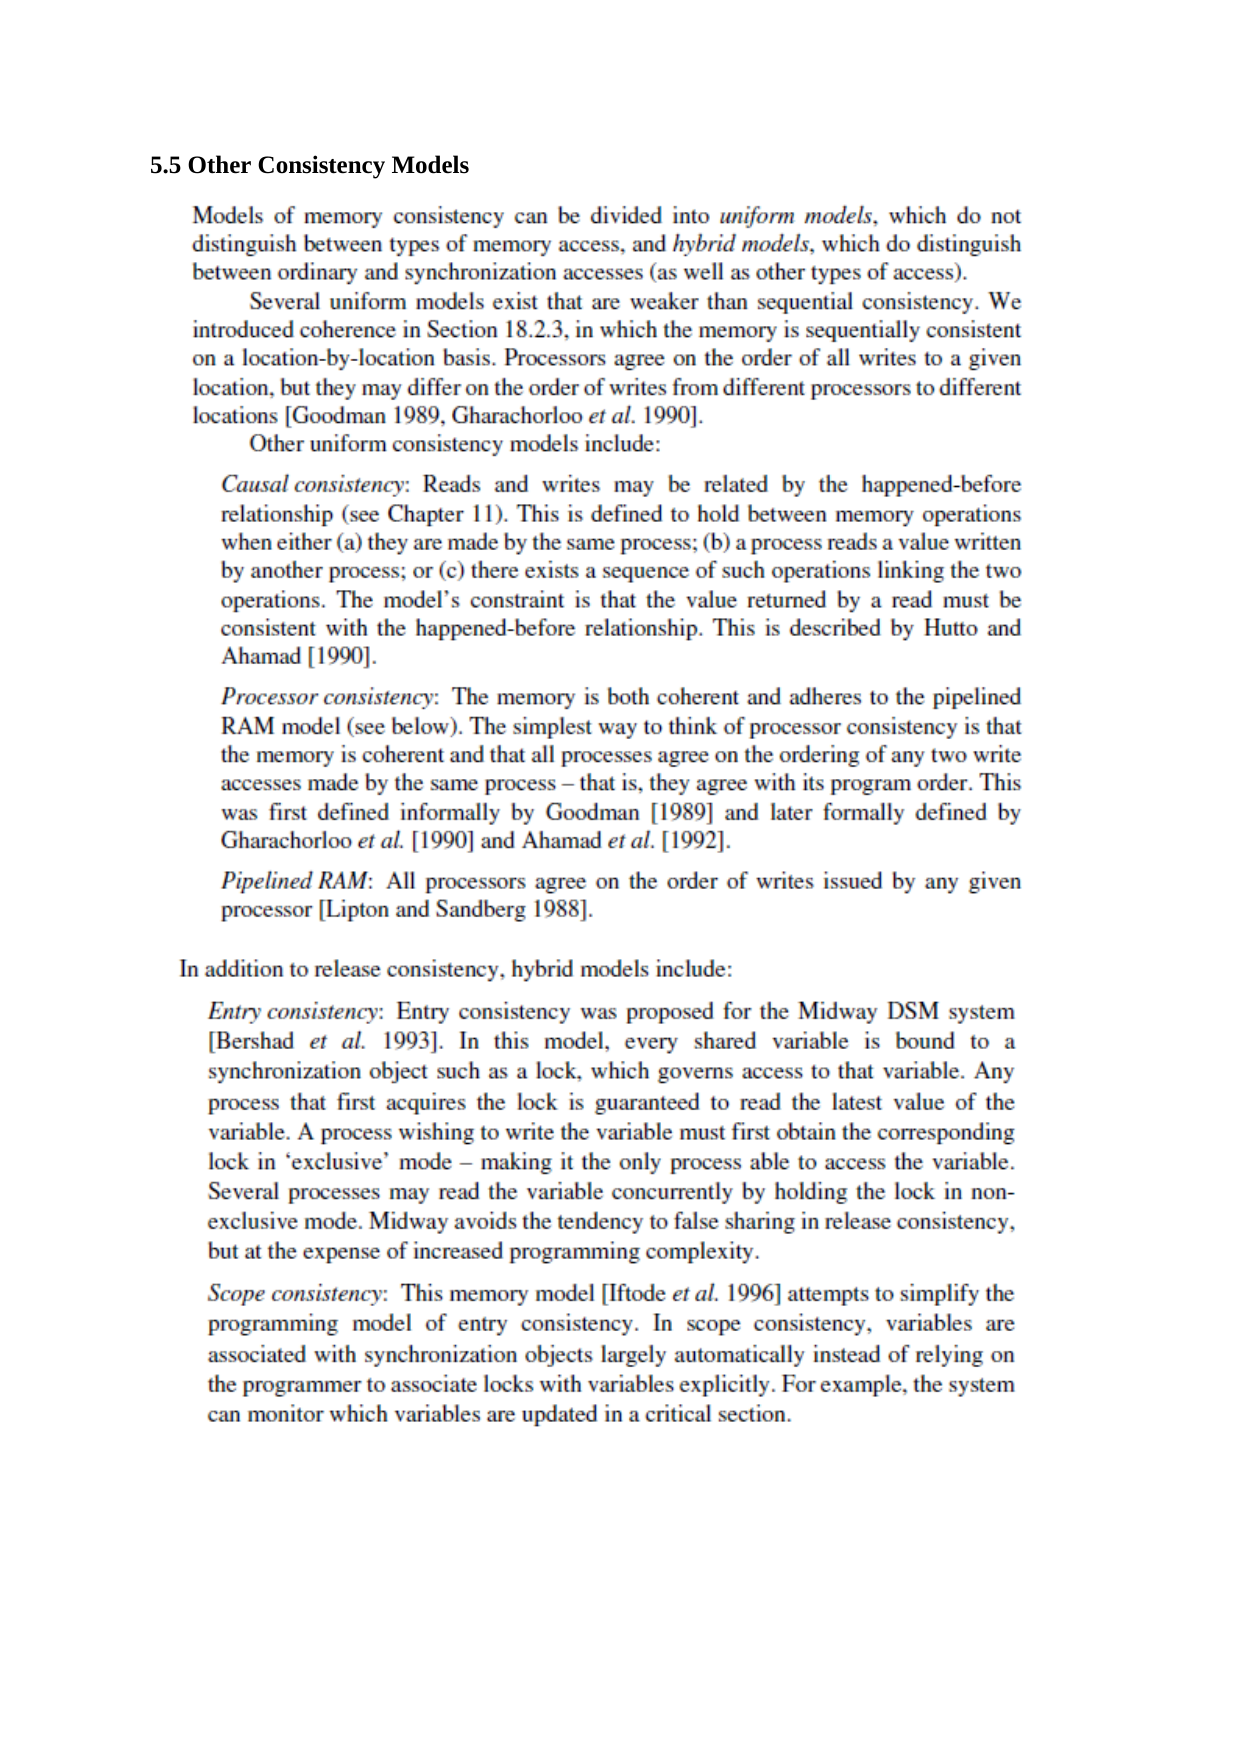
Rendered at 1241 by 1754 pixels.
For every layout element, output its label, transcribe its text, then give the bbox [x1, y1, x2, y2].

text 5.5 Other Consistency Models [150, 150, 1090, 179]
